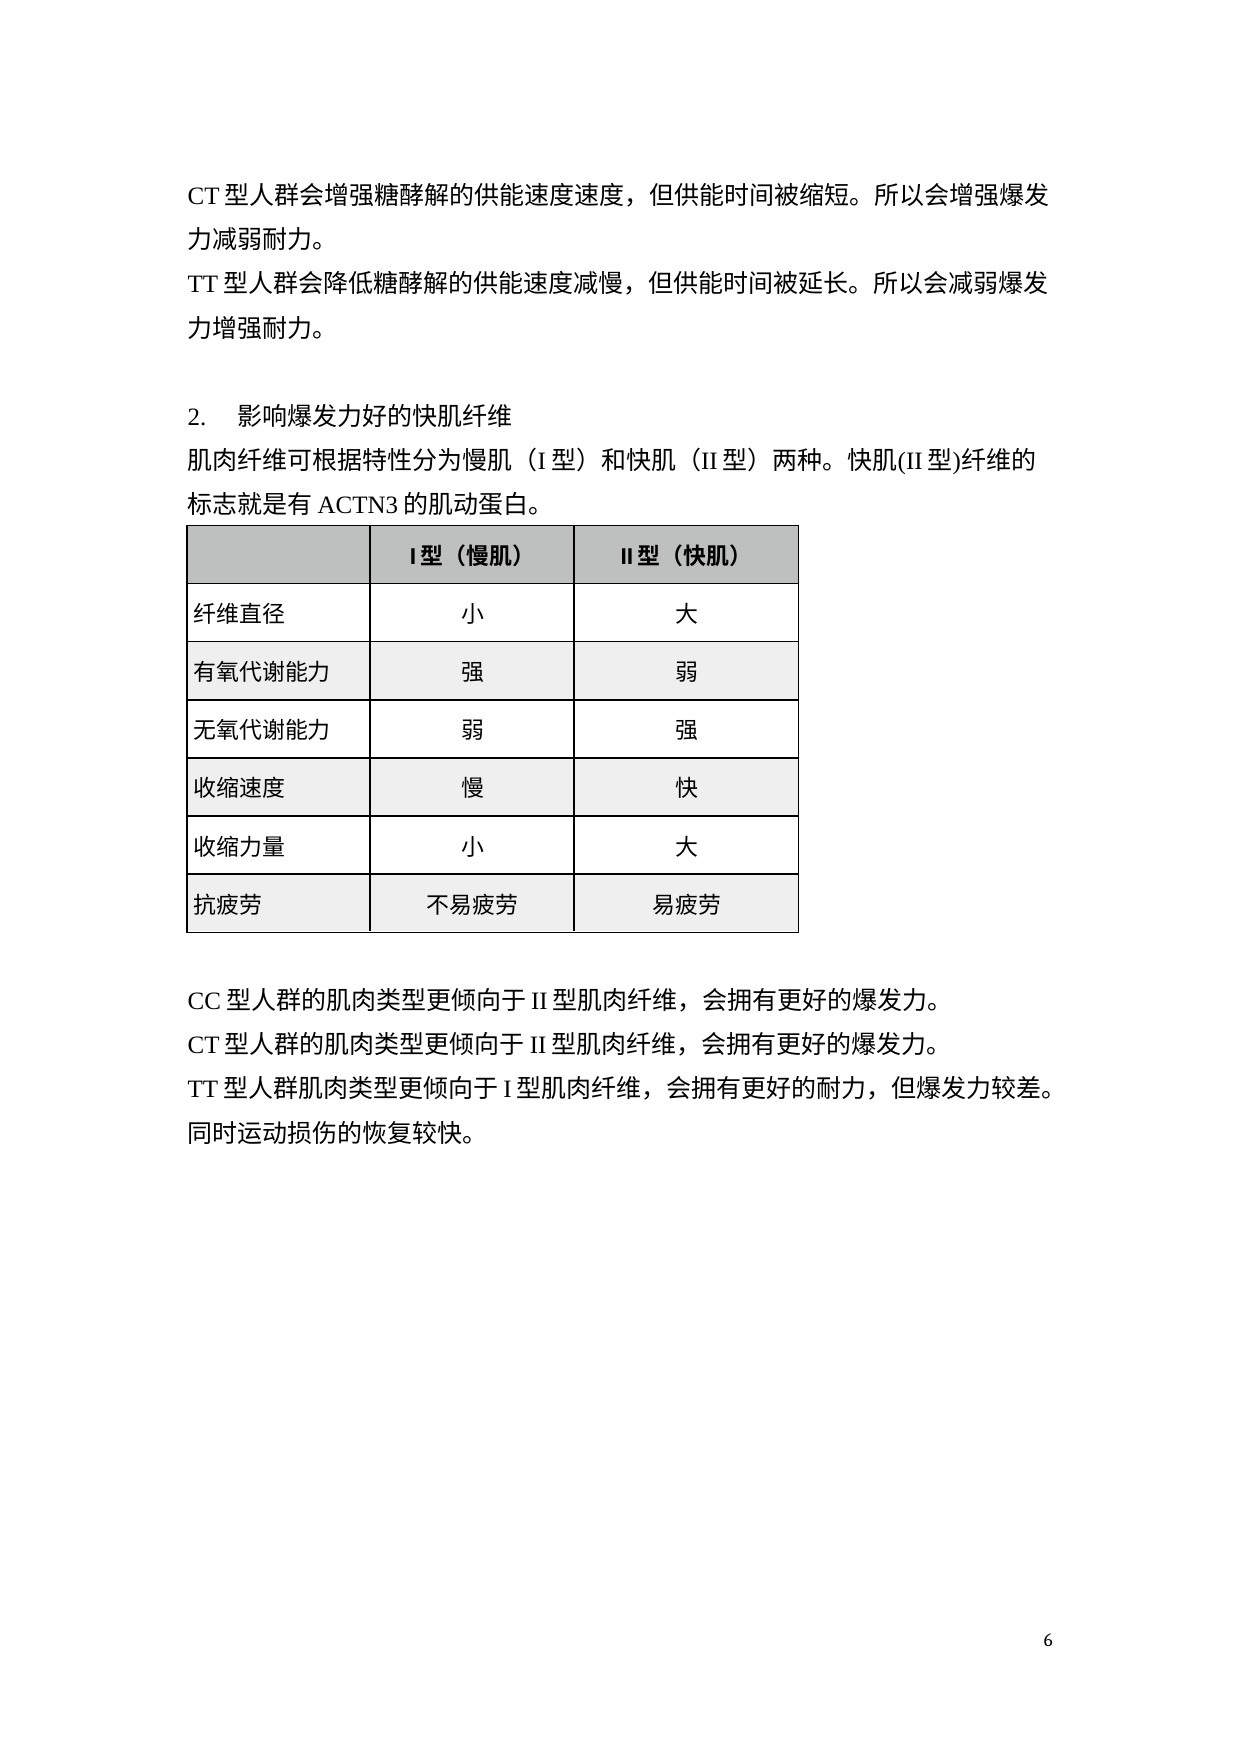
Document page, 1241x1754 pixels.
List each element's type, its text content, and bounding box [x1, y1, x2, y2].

table_cell 易疲劳 [575, 875, 798, 931]
table_cell 有氧代谢能力 [188, 642, 369, 699]
table_cell 大 [575, 584, 798, 641]
table_cell 弱 [371, 701, 573, 757]
table_cell 大 [575, 817, 798, 873]
text CT型人群会增强糖酵解的供能速度速度，但供能时间被缩短。所以会增强爆发力减弱耐力。 [187, 172, 1053, 260]
table_cell 无氧代谢能力 [188, 701, 369, 757]
text CT型人群的肌肉类型更倾向于II型肌肉纤维，会拥有更好的爆发力。 [187, 1021, 1053, 1065]
table_cell 纤维直径 [188, 584, 369, 641]
list 影响爆发力好的快肌纤维 [187, 392, 1053, 436]
table_cell 弱 [575, 642, 798, 699]
text TT型人群肌肉类型更倾向于I型肌肉纤维，会拥有更好的耐力，但爆发力较差。同时运动损伤的恢复较快。 [187, 1065, 1053, 1153]
table_cell 强 [371, 642, 573, 699]
table_cell 不易疲劳 [371, 875, 573, 931]
text 肌肉纤维可根据特性分为慢肌（I型）和快肌（II型）两种。快肌(II型)纤维的标志就是有ACTN3的肌动蛋白。 [187, 436, 1053, 524]
text CC型人群的肌肉类型更倾向于II型肌肉纤维，会拥有更好的爆发力。 [187, 977, 1053, 1021]
table_cell 收缩速度 [188, 759, 369, 815]
table_cell 小 [371, 817, 573, 873]
table_cell 快 [575, 759, 798, 815]
table_cell 小 [371, 584, 573, 641]
table_cell 强 [575, 701, 798, 757]
table_cell 抗疲劳 [188, 875, 369, 931]
table_cell 慢 [371, 759, 573, 815]
table_header [188, 526, 369, 583]
table_header I型（慢肌） [371, 526, 573, 583]
text TT型人群会降低糖酵解的供能速度减慢，但供能时间被延长。所以会减弱爆发力增强耐力。 [187, 260, 1053, 348]
table_header II型（快肌） [575, 526, 798, 583]
table_cell 收缩力量 [188, 817, 369, 873]
